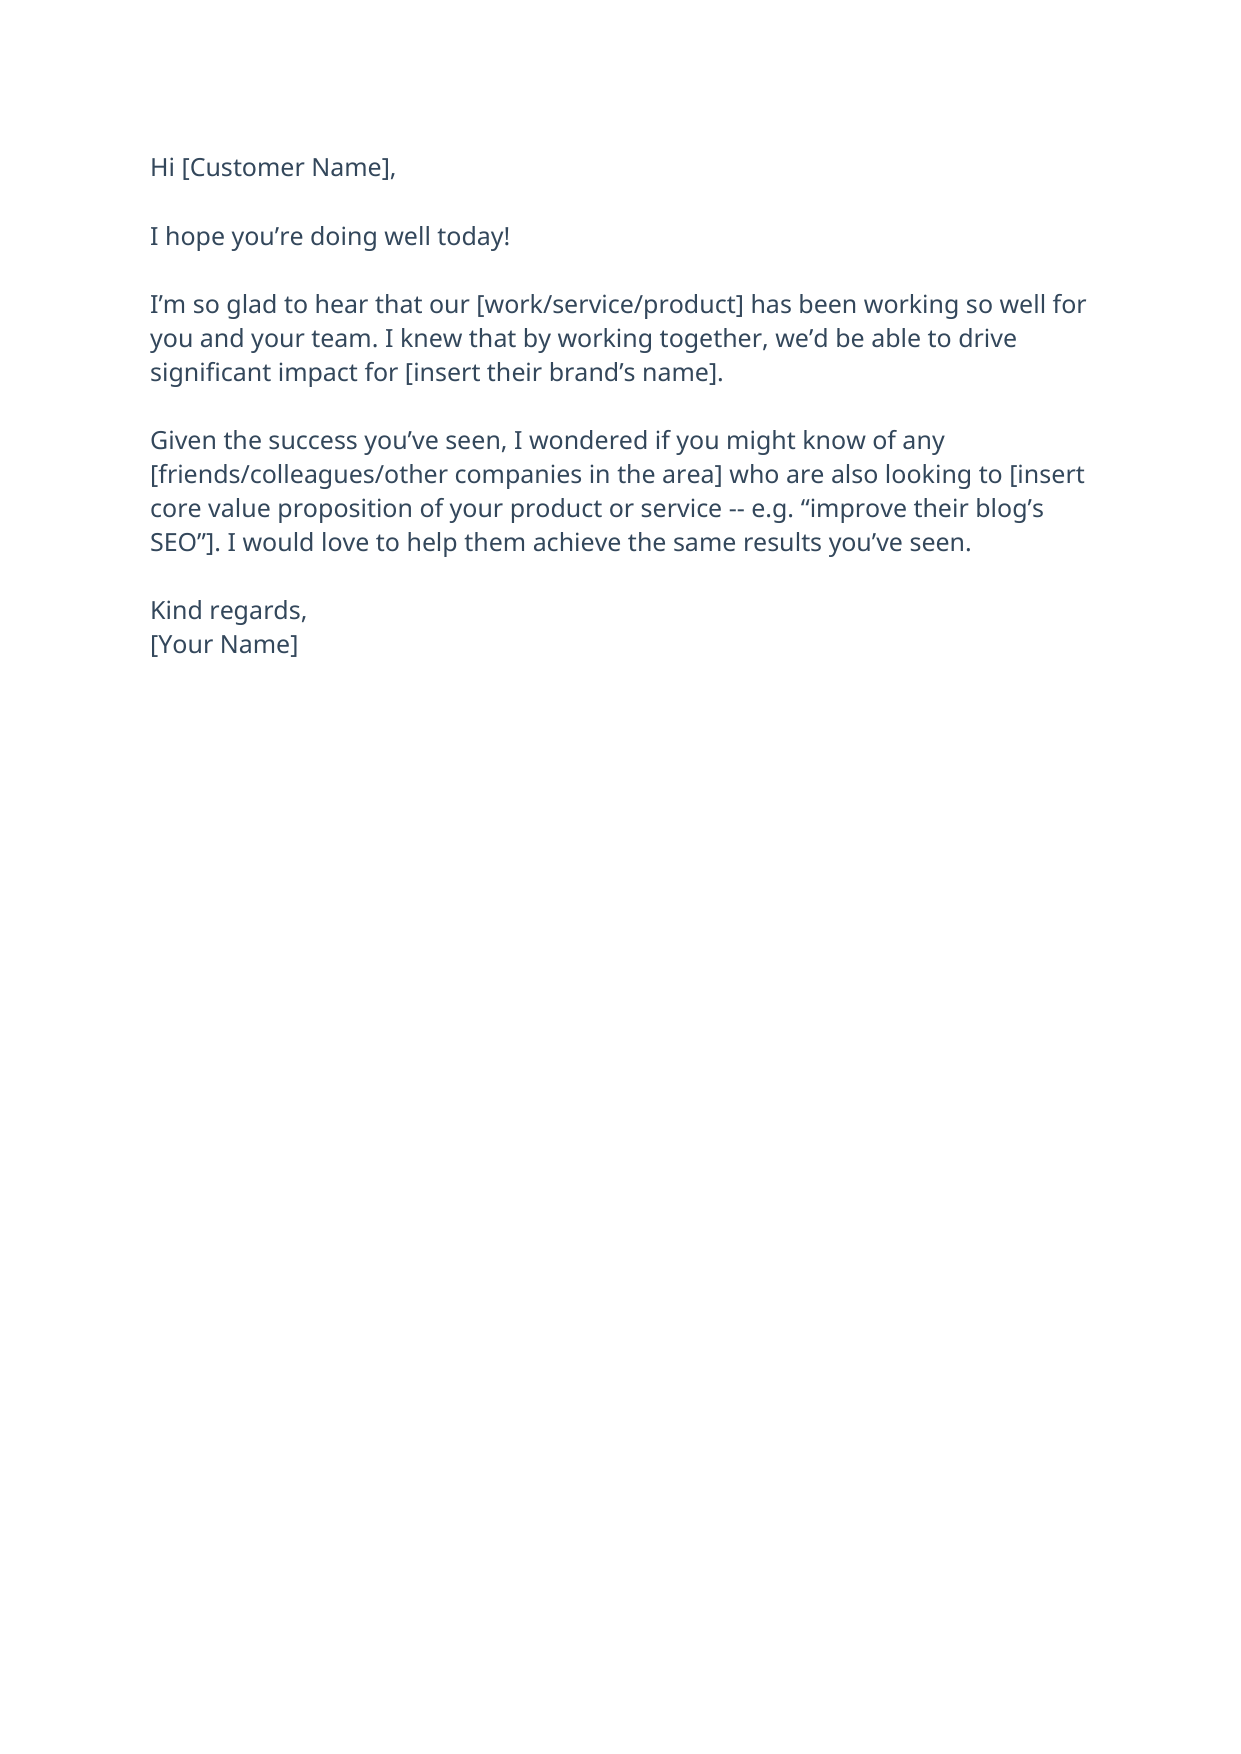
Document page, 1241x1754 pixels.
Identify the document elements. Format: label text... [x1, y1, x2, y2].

text Kind regards, [150, 593, 1090, 627]
text Given the success you’ve seen, I wondered if you might know of any [friends/colleagues/other companies in the area] who are also looking to [insert core value proposition of your product or service -- e.g. “improve their blog’s SEO”]. I would love to help them achieve the same results you’ve seen. [150, 422, 1090, 559]
text [Your Name] [150, 627, 1090, 661]
text I hope you’re doing well today! [150, 218, 1090, 252]
text I’m so glad to hear that our [work/service/product] has been working so well for you and your team. I knew that by working together, we’d be able to drive significant impact for [insert their brand’s name]. [150, 286, 1090, 388]
text Hi [Customer Name], [150, 150, 1090, 184]
